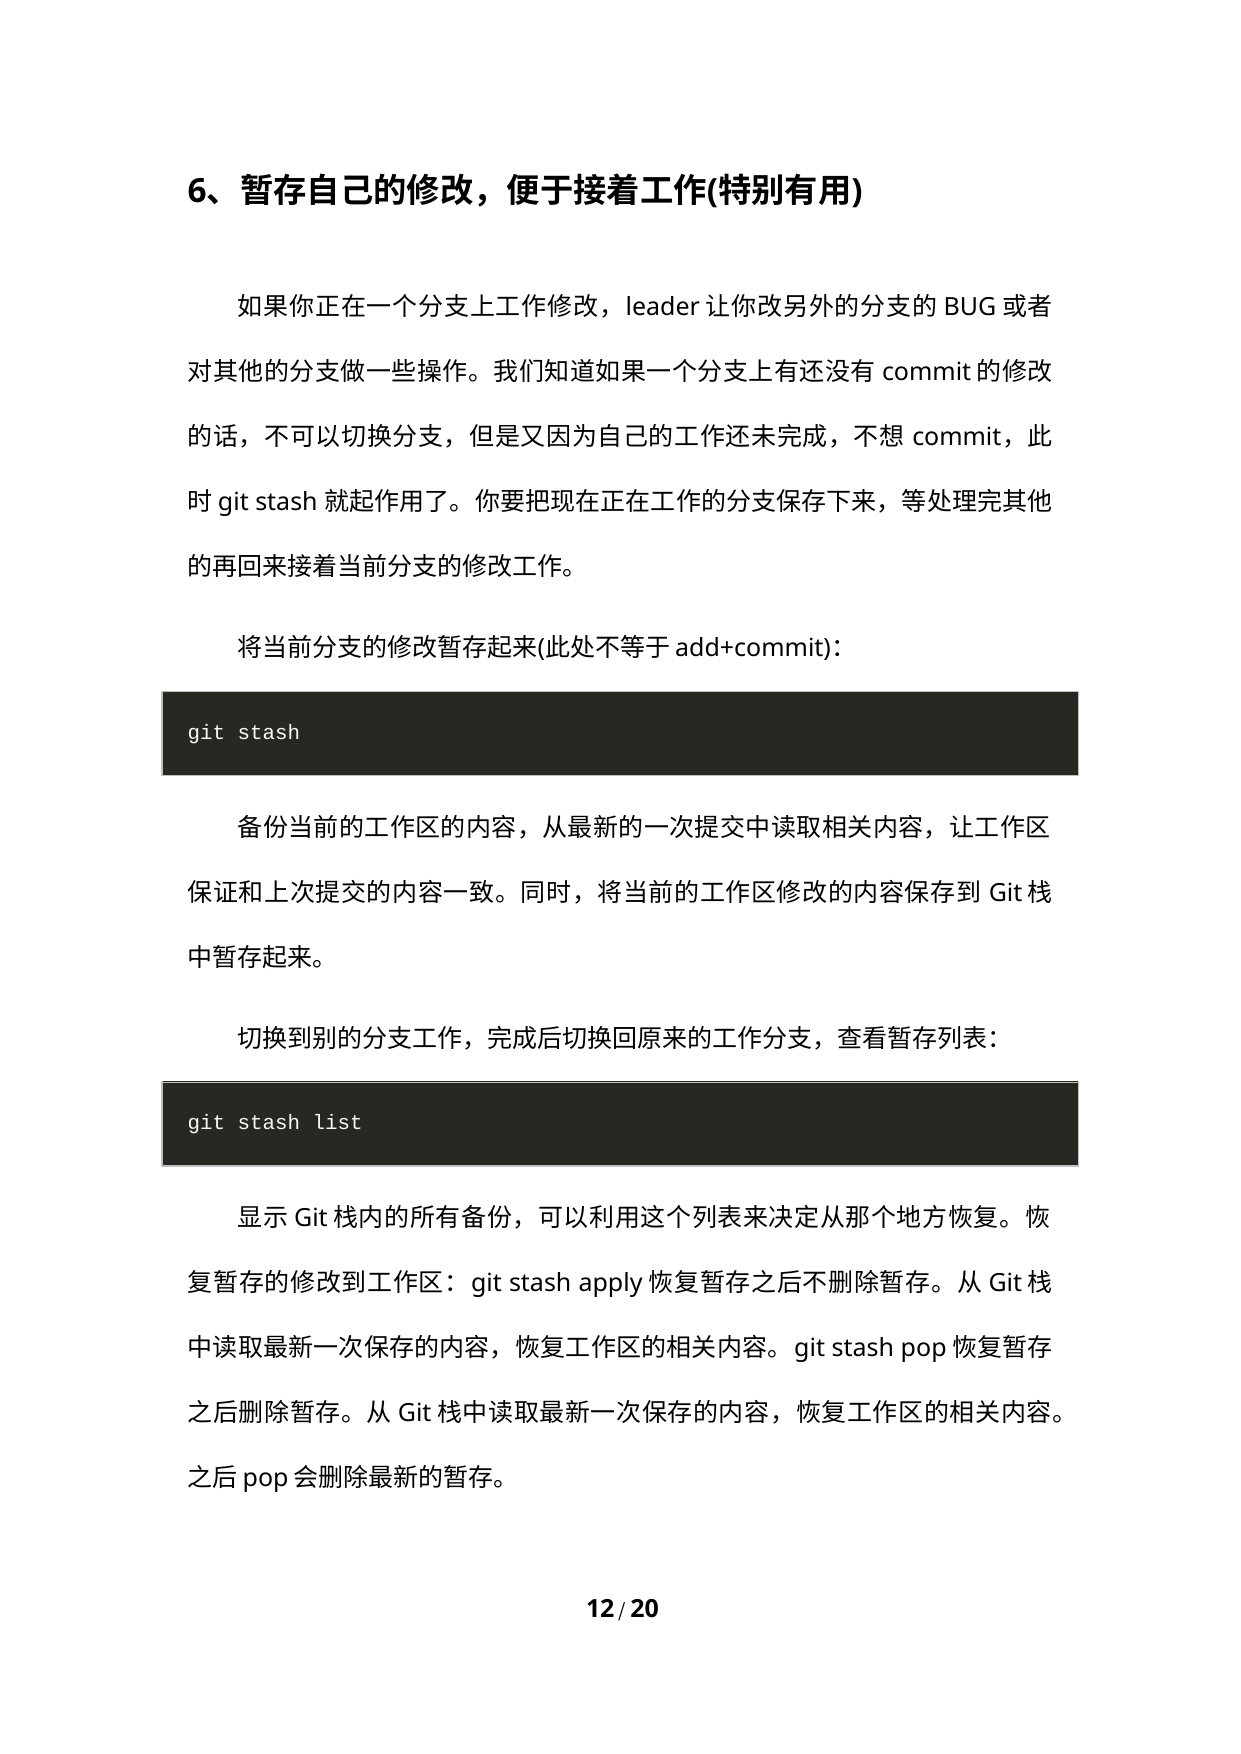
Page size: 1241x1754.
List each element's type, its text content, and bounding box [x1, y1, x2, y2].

text 显示Git栈内的所有备份，可以利用这个列表来决定从那个地方恢复。恢复暂存的修改到工作区：git stash apply恢复暂存之后不删除暂存。从Git栈中读取最新一次保存的内容，恢复工作区的相关内容。git stash pop恢复暂存之后删除暂存。从Git栈中读取最新一次保存的内容，恢复工作区的相关内容。之后pop会删除最新的暂存。 [187, 1183, 1053, 1508]
text 6、暂存自己的修改，便于接着工作(特别有用) [187, 156, 1053, 221]
text 将当前分支的修改暂存起来(此处不等于add+commit)： [187, 613, 1053, 678]
text 切换到别的分支工作，完成后切换回原来的工作分支，查看暂存列表： [187, 1004, 1053, 1069]
text 备份当前的工作区的内容，从最新的一次提交中读取相关内容，让工作区保证和上次提交的内容一致。同时，将当前的工作区修改的内容保存到Git栈中暂存起来。 [187, 793, 1053, 988]
text git stash list [163, 1083, 1078, 1165]
text git stash [163, 692, 1078, 775]
text 如果你正在一个分支上工作修改，leader让你改另外的分支的BUG或者对其他的分支做一些操作。我们知道如果一个分支上有还没有commit的修改的话，不可以切换分支，但是又因为自己的工作还未完成，不想commit，此时git stash 就起作用了。你要把现在正在工作的分支保存下来，等处理完其他的再回来接着当前分支的修改工作。 [187, 272, 1053, 597]
